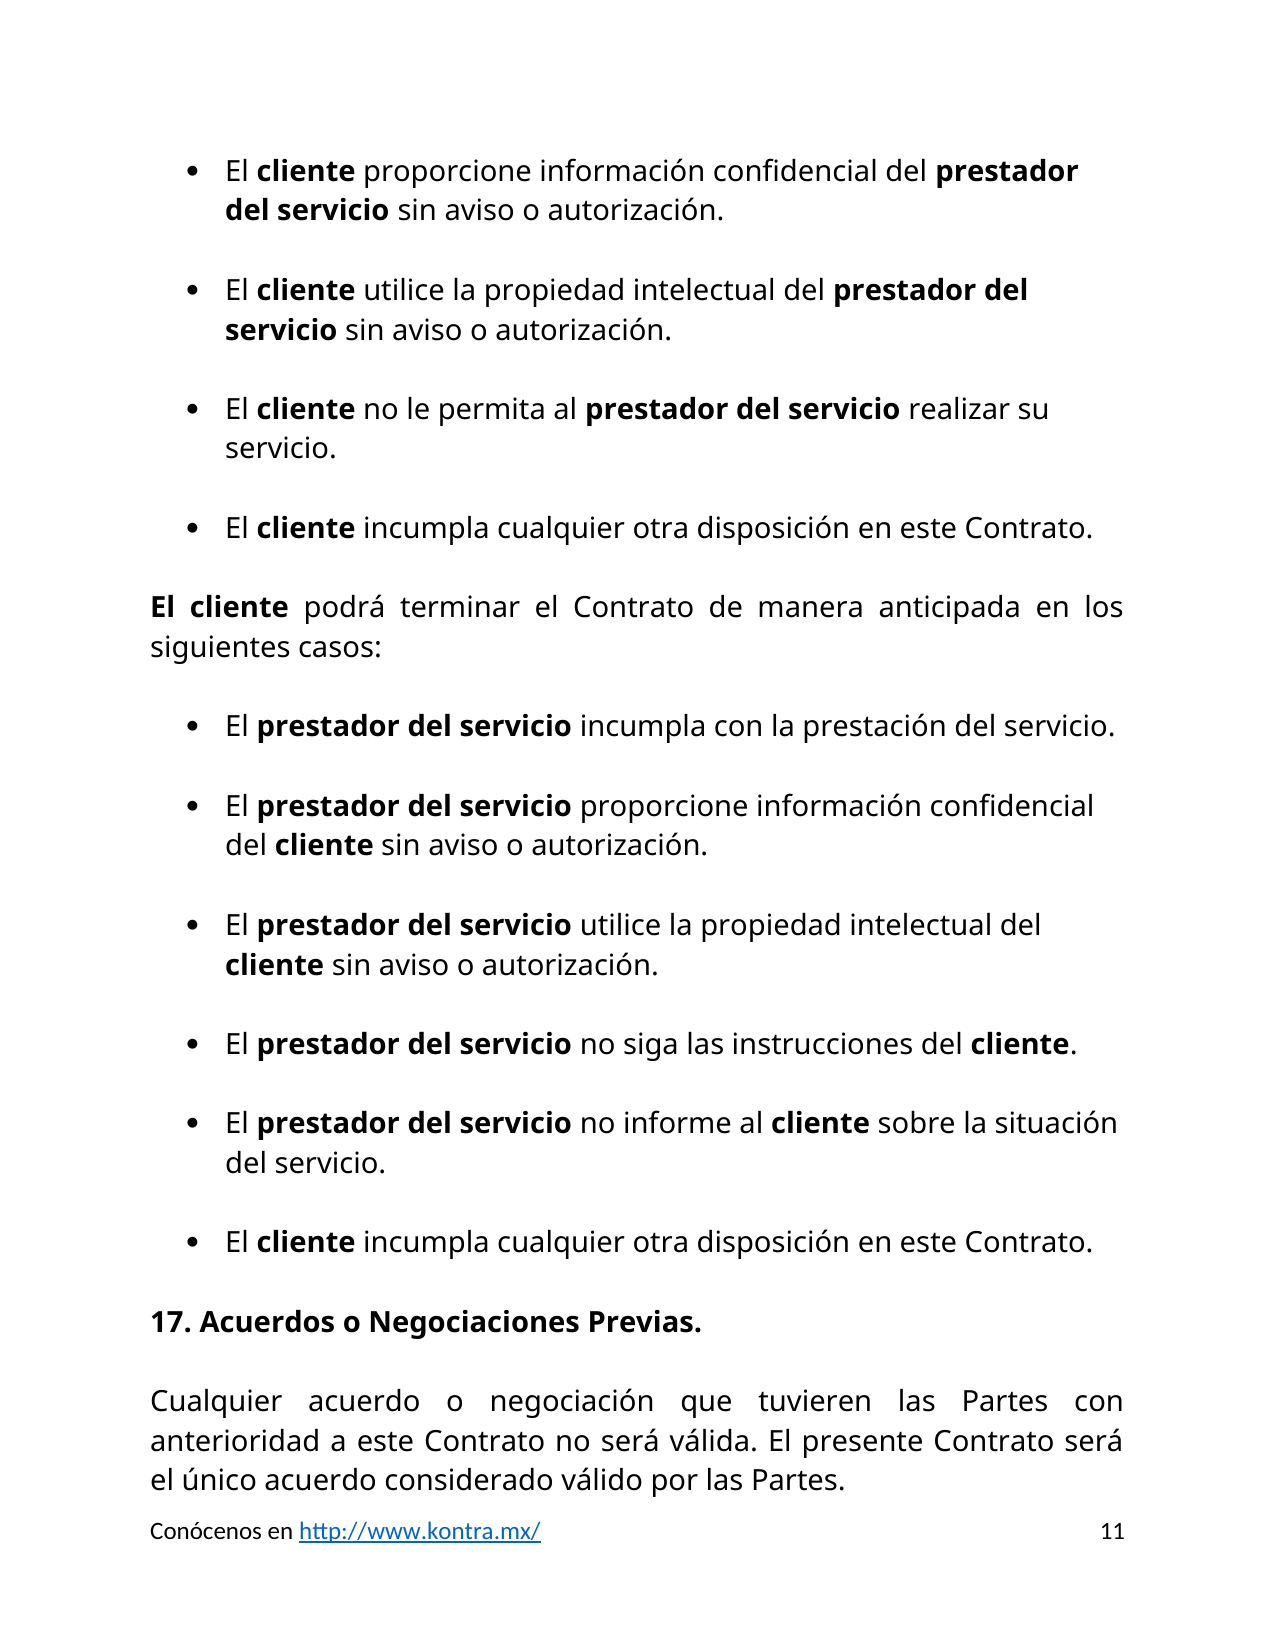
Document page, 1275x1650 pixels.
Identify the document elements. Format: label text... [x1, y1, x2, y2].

list El prestador del servicio incumpla con la prestación del servicio. [187, 706, 1125, 745]
list El prestador del servicio no informe al cliente sobre la situación del servicio. [187, 1102, 1125, 1182]
text Cualquier acuerdo o negociación que tuvieren las Partes con anterioridad a este Contrato no será válida. El presente Contrato será el único acuerdo considerado válido por las Partes. [150, 1380, 1125, 1499]
list El cliente utilice la propiedad intelectual del prestador del servicio sin aviso o autorización. [187, 269, 1125, 348]
list El prestador del servicio no siga las instrucciones del cliente. [187, 1023, 1125, 1063]
list El cliente incumpla cualquier otra disposición en este Contrato. [187, 1222, 1125, 1261]
list El cliente incumpla cualquier otra disposición en este Contrato. [187, 507, 1125, 547]
text 17. Acuerdos o Negociaciones Previas. [150, 1301, 1125, 1341]
list El cliente no le permita al prestador del servicio realizar su servicio. [187, 388, 1125, 467]
text El cliente podrá terminar el Contrato de manera anticipada en los siguientes casos: [150, 587, 1125, 666]
list El prestador del servicio proporcione información confidencial del cliente sin aviso o autorización. [187, 785, 1125, 864]
list El cliente proporcione información confidencial del prestador del servicio sin aviso o autorización. [187, 150, 1125, 229]
list El prestador del servicio utilice la propiedad intelectual del cliente sin aviso o autorización. [187, 904, 1125, 983]
